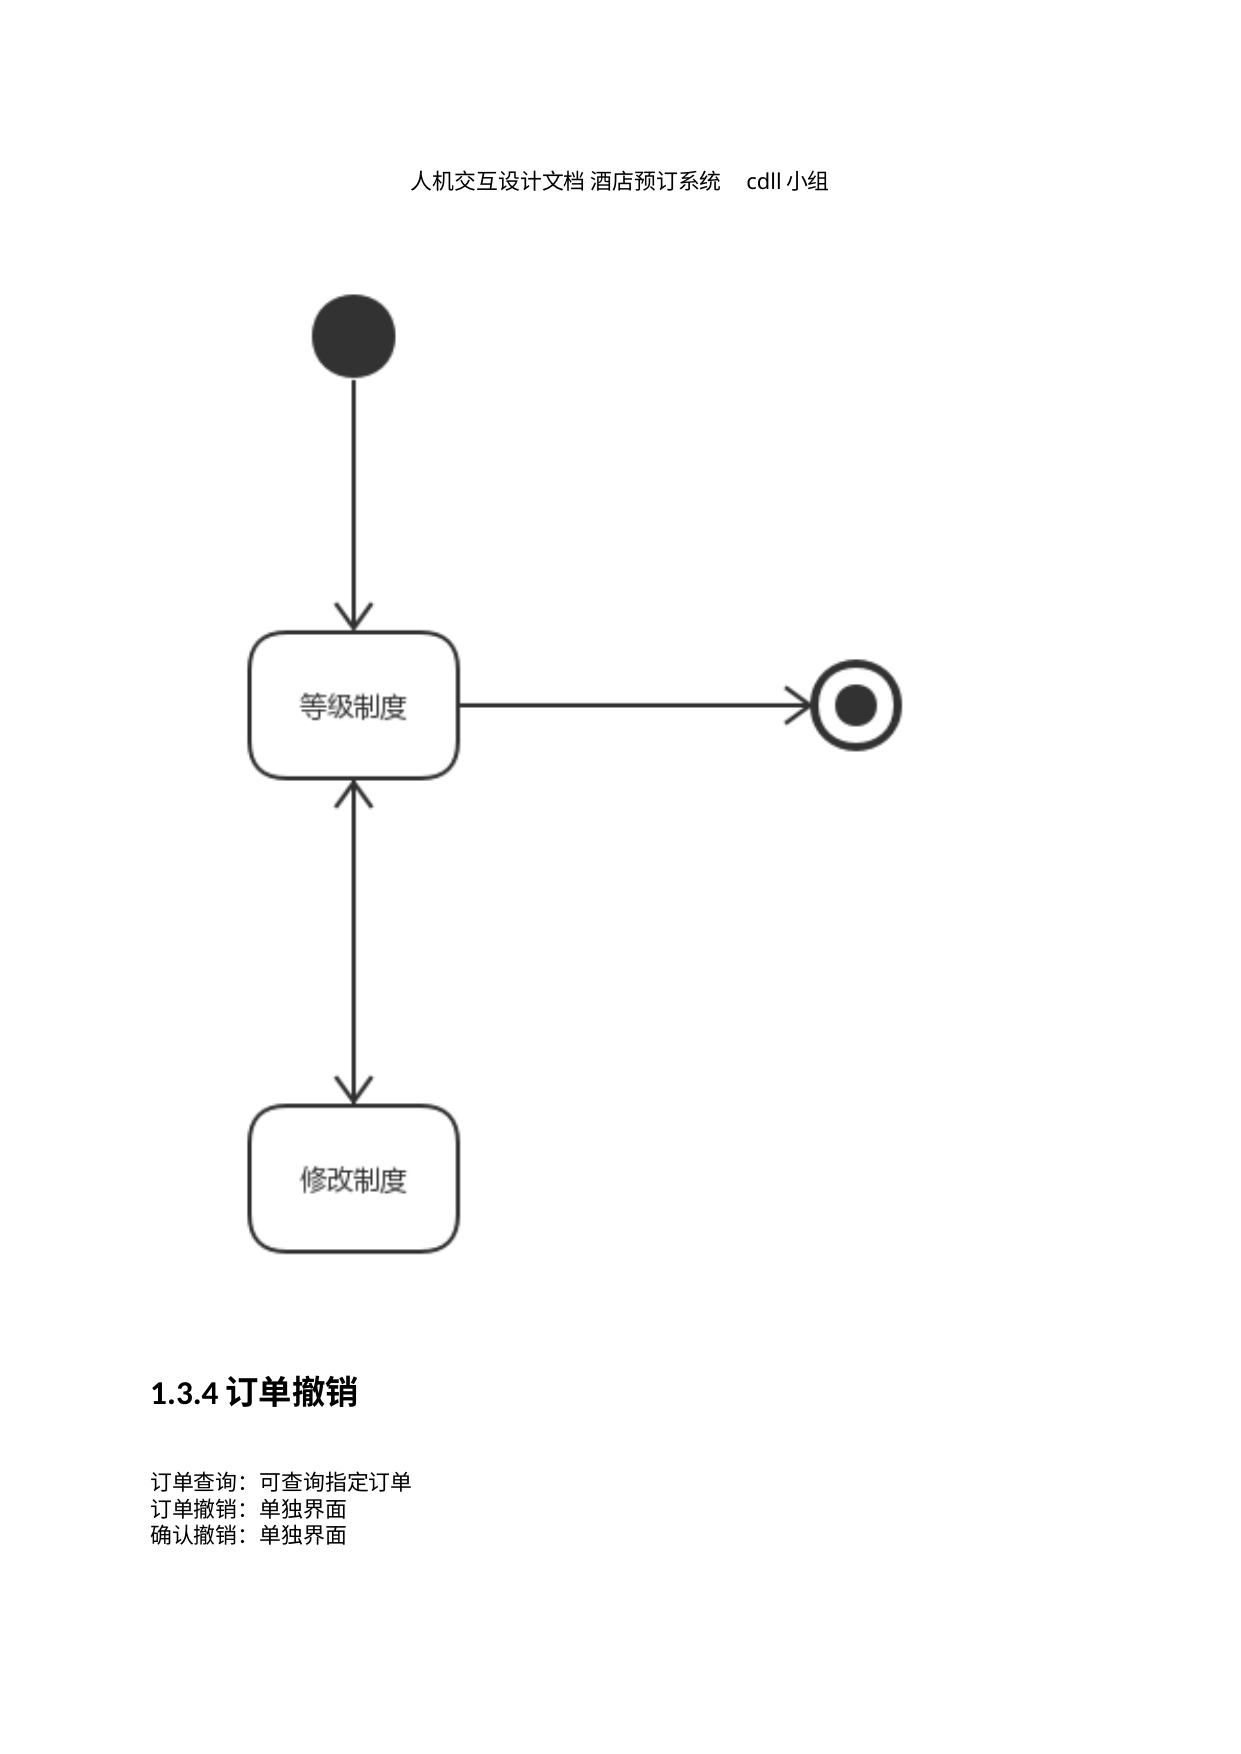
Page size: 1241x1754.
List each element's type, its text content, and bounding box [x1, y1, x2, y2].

text 确认撤销：单独界面 [150, 1523, 1090, 1549]
text 订单查询：可查询指定订单 [150, 1469, 1090, 1496]
subtitle 1.3.4订单撤销 [150, 1372, 1090, 1413]
picture [150, 195, 965, 1319]
text 订单撤销：单独界面 [150, 1496, 1090, 1523]
